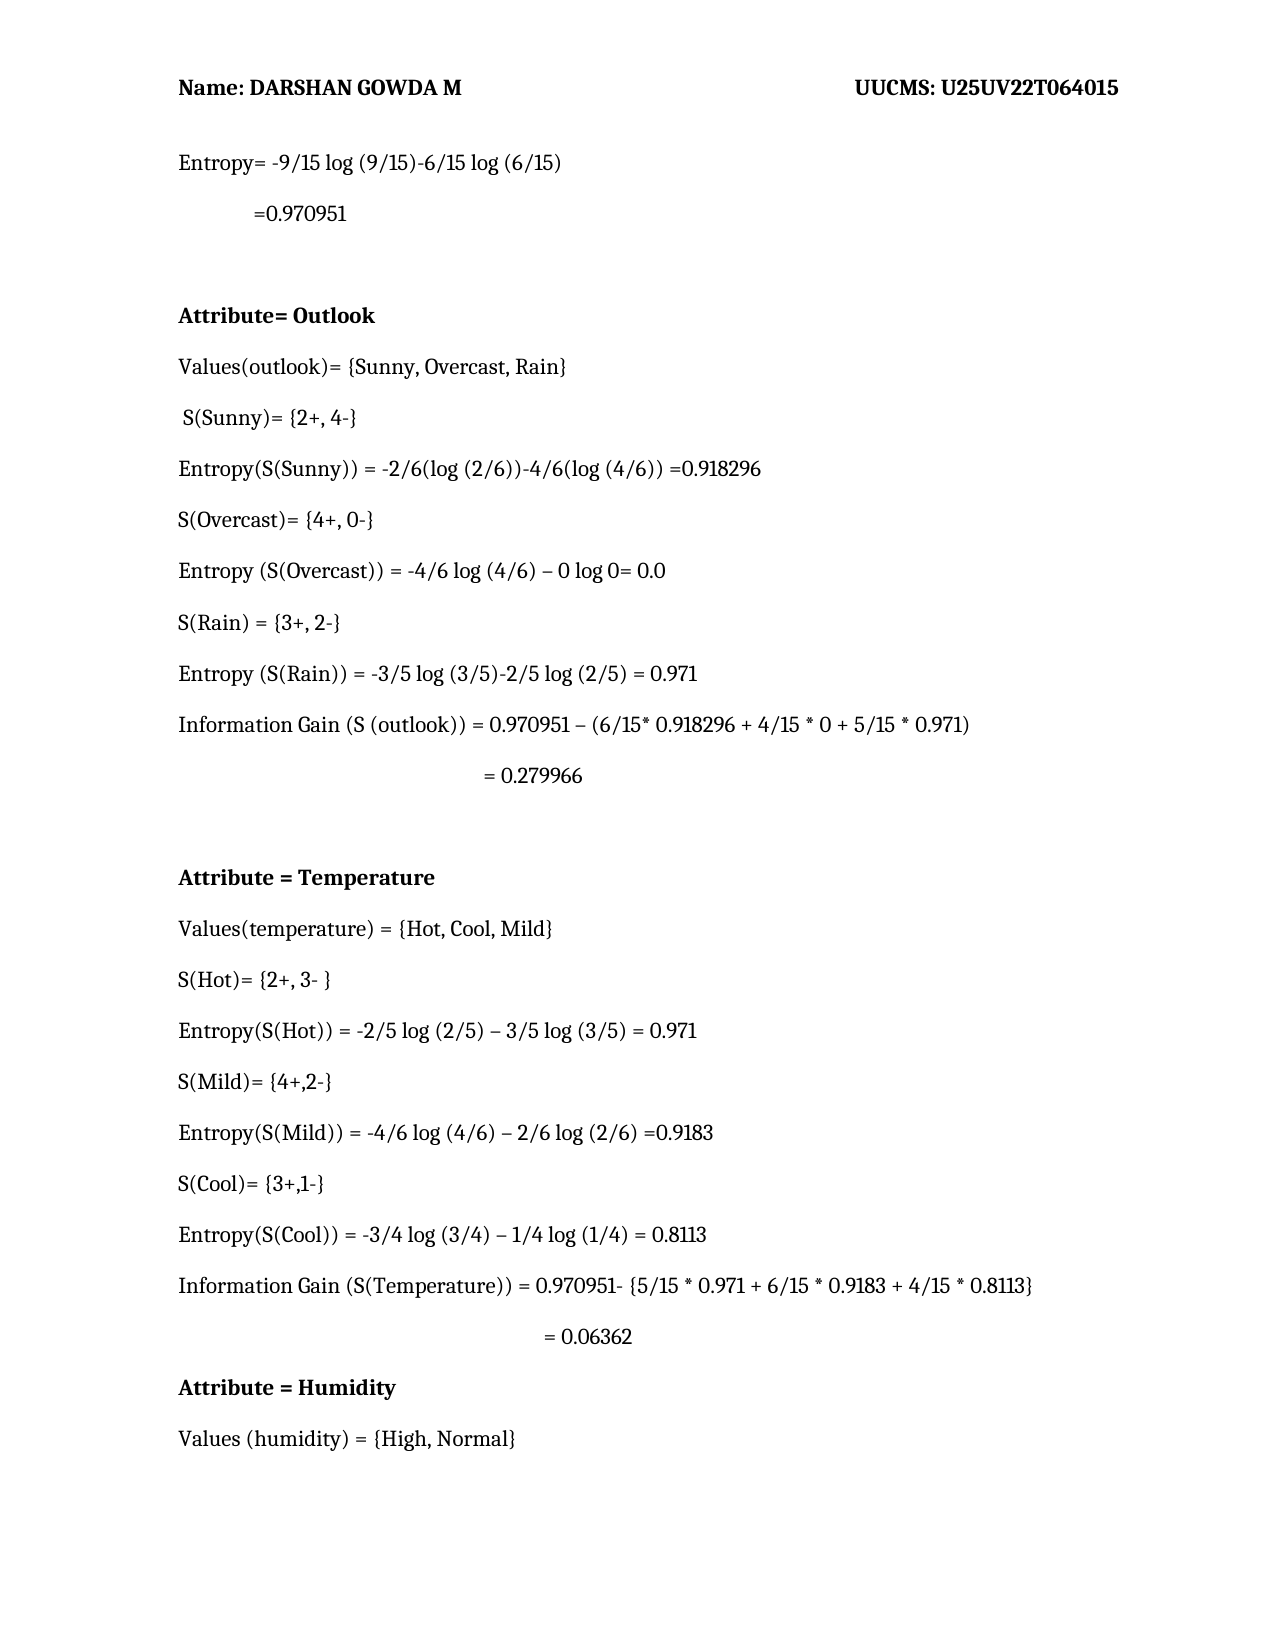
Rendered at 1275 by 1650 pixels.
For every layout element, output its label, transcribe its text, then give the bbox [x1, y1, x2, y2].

text S(Cool)= {3+,1-} [178, 1171, 1200, 1197]
text Attribute = Temperature [178, 864, 1200, 891]
text S(Sunny)= {2+, 4-} [178, 405, 1200, 432]
text Values (humidity) = {High, Normal} [178, 1426, 1200, 1452]
text Entropy(S(Hot)) = -2/5 log (2/5) – 3/5 log (3/5) = 0.971 [178, 1018, 1200, 1044]
text = 0.279966 [403, 762, 1200, 789]
text Information Gain (S (outlook)) = 0.970951 – (6/15* 0.918296 + 4/15 * 0 + 5/15 * 0.971) [178, 711, 1200, 738]
text S(Hot)= {2+, 3- } [178, 967, 1200, 993]
text S(Mild)= {4+,2-} [178, 1069, 1200, 1095]
text Entropy= -9/15 log (9/15)-6/15 log (6/15) [178, 150, 1200, 176]
text Attribute = Humidity [178, 1375, 1200, 1401]
text Entropy(S(Sunny)) = -2/6(log (2/6))-4/6(log (4/6)) =0.918296 [178, 456, 1200, 483]
text Entropy (S(Rain)) = -3/5 log (3/5)-2/5 log (2/5) = 0.971 [178, 660, 1200, 687]
text Entropy(S(Cool)) = -3/4 log (3/4) – 1/4 log (1/4) = 0.8113 [178, 1222, 1200, 1248]
text S(Overcast)= {4+, 0-} [178, 507, 1200, 534]
text Values(temperature) = {Hot, Cool, Mild} [178, 916, 1200, 942]
text = 0.06362 [178, 1324, 1200, 1350]
text Entropy(S(Mild)) = -4/6 log (4/6) – 2/6 log (2/6) =0.9183 [178, 1120, 1200, 1146]
text Entropy (S(Overcast)) = -4/6 log (4/6) – 0 log 0= 0.0 [178, 558, 1200, 585]
text =0.970951 [178, 201, 1200, 227]
text S(Rain) = {3+, 2-} [178, 609, 1200, 636]
text Information Gain (S(Temperature)) = 0.970951- {5/15 * 0.971 + 6/15 * 0.9183 + 4/15 * 0.8113} [178, 1273, 1200, 1299]
text Values(outlook)= {Sunny, Overcast, Rain} [178, 354, 1200, 381]
text Attribute= Outlook [178, 303, 1200, 329]
